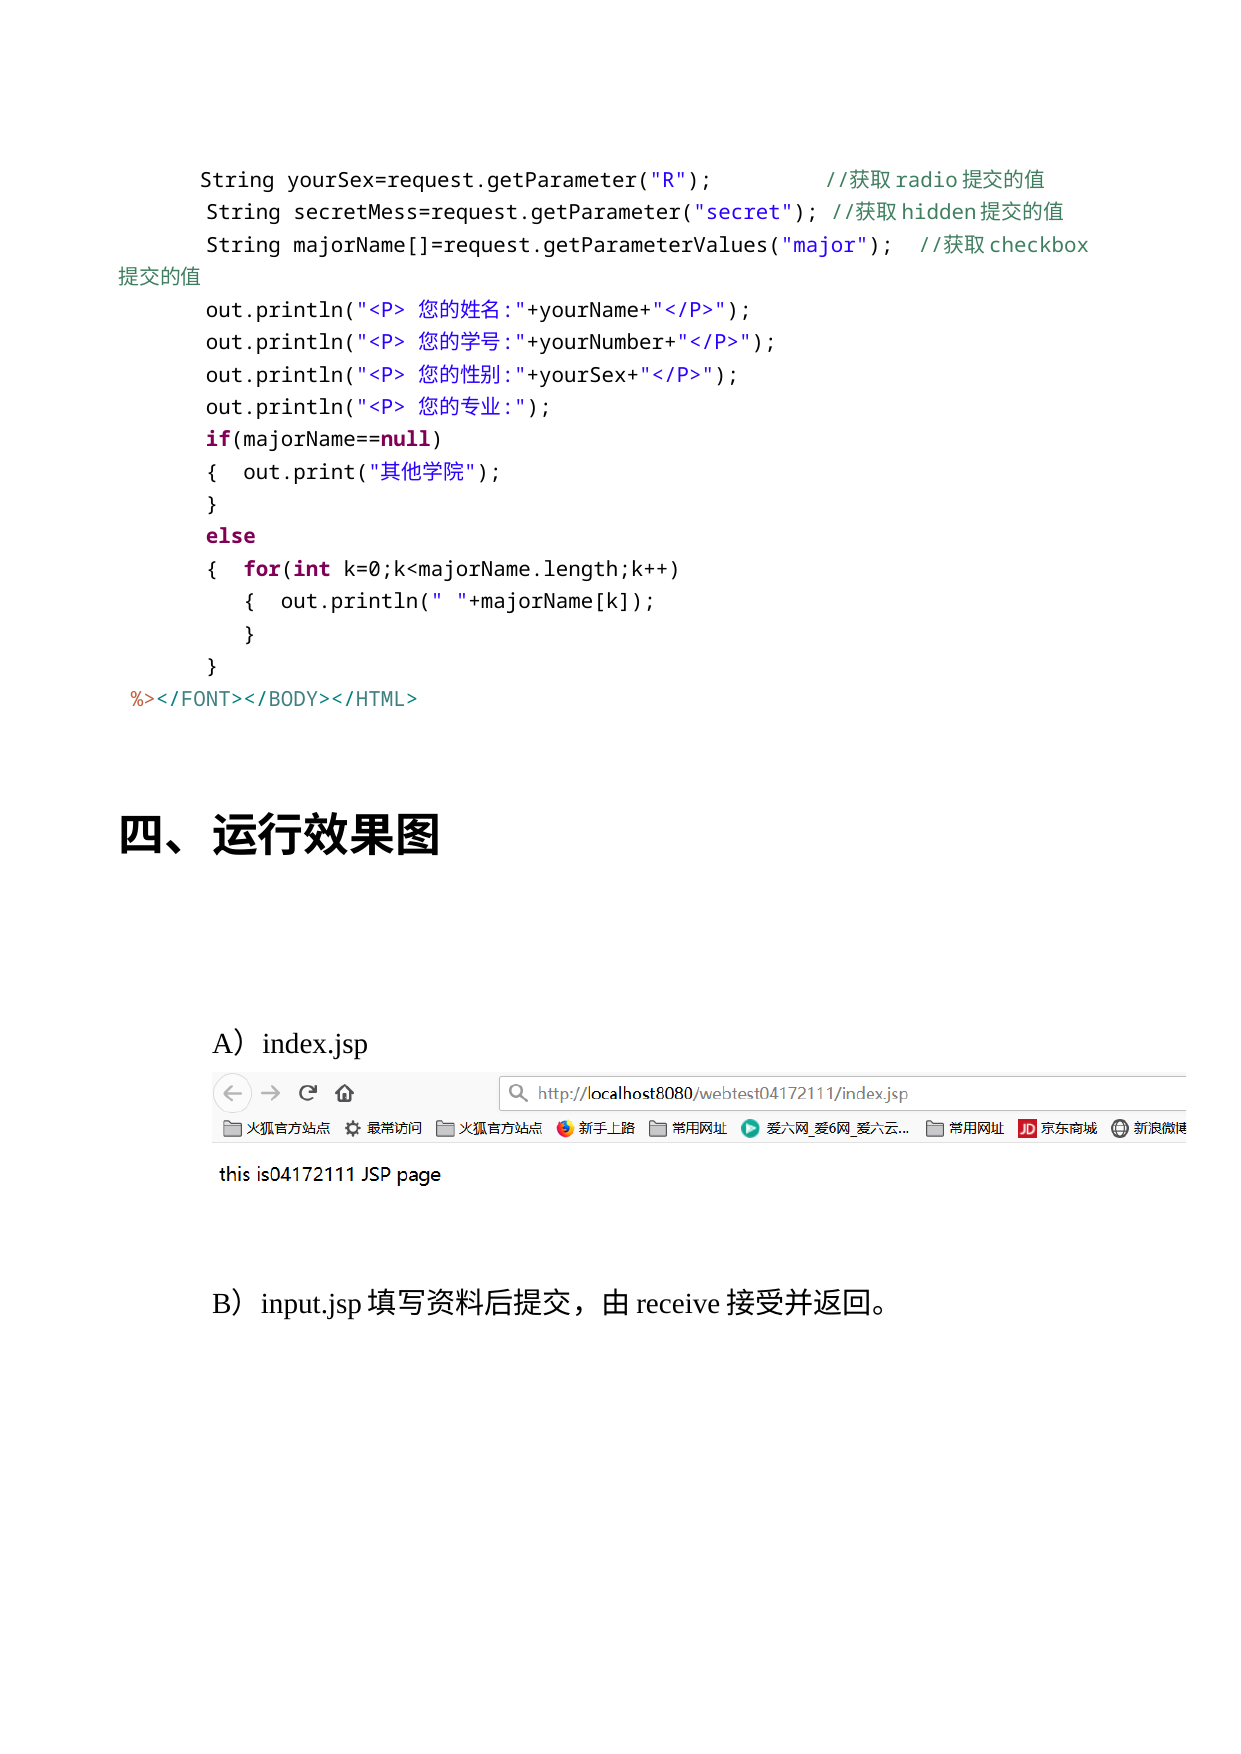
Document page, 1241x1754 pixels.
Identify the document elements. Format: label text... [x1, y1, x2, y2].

subtitle 运行效果图 [118, 782, 1093, 880]
text out.println("<P> 您的姓名:"+yourName+"</P>"); [118, 292, 1093, 324]
text String secretMess=request.getParameter("secret"); //获取hidden提交的值 [118, 194, 1093, 227]
text } [118, 649, 1093, 682]
list A）index.jsp [212, 1008, 1093, 1072]
list B）input.jsp填写资料后提交，由receive接受并返回。 [212, 1245, 1093, 1333]
text if(majorName==null) [118, 422, 1093, 454]
text { out.print("其他学院"); [118, 454, 1093, 487]
picture [211, 1072, 1187, 1245]
text } [118, 487, 1093, 519]
text { out.println(" "+majorName[k]); [118, 584, 1093, 617]
text } [118, 617, 1093, 649]
text String majorName[]=request.getParameterValues("major"); //获取checkbox提交的值 [118, 227, 1093, 292]
text out.println("<P> 您的性别:"+yourSex+"</P>"); [118, 357, 1093, 389]
text out.println("<P> 您的学号:"+yourNumber+"</P>"); [118, 324, 1093, 357]
text out.println("<P> 您的专业:"); [118, 389, 1093, 422]
text %></FONT></BODY></HTML> [118, 682, 1093, 714]
text else [118, 519, 1093, 552]
text { for(int k=0;k<majorName.length;k++) [118, 552, 1093, 584]
text String yourSex=request.getParameter("R"); //获取radio提交的值 [118, 162, 1093, 194]
